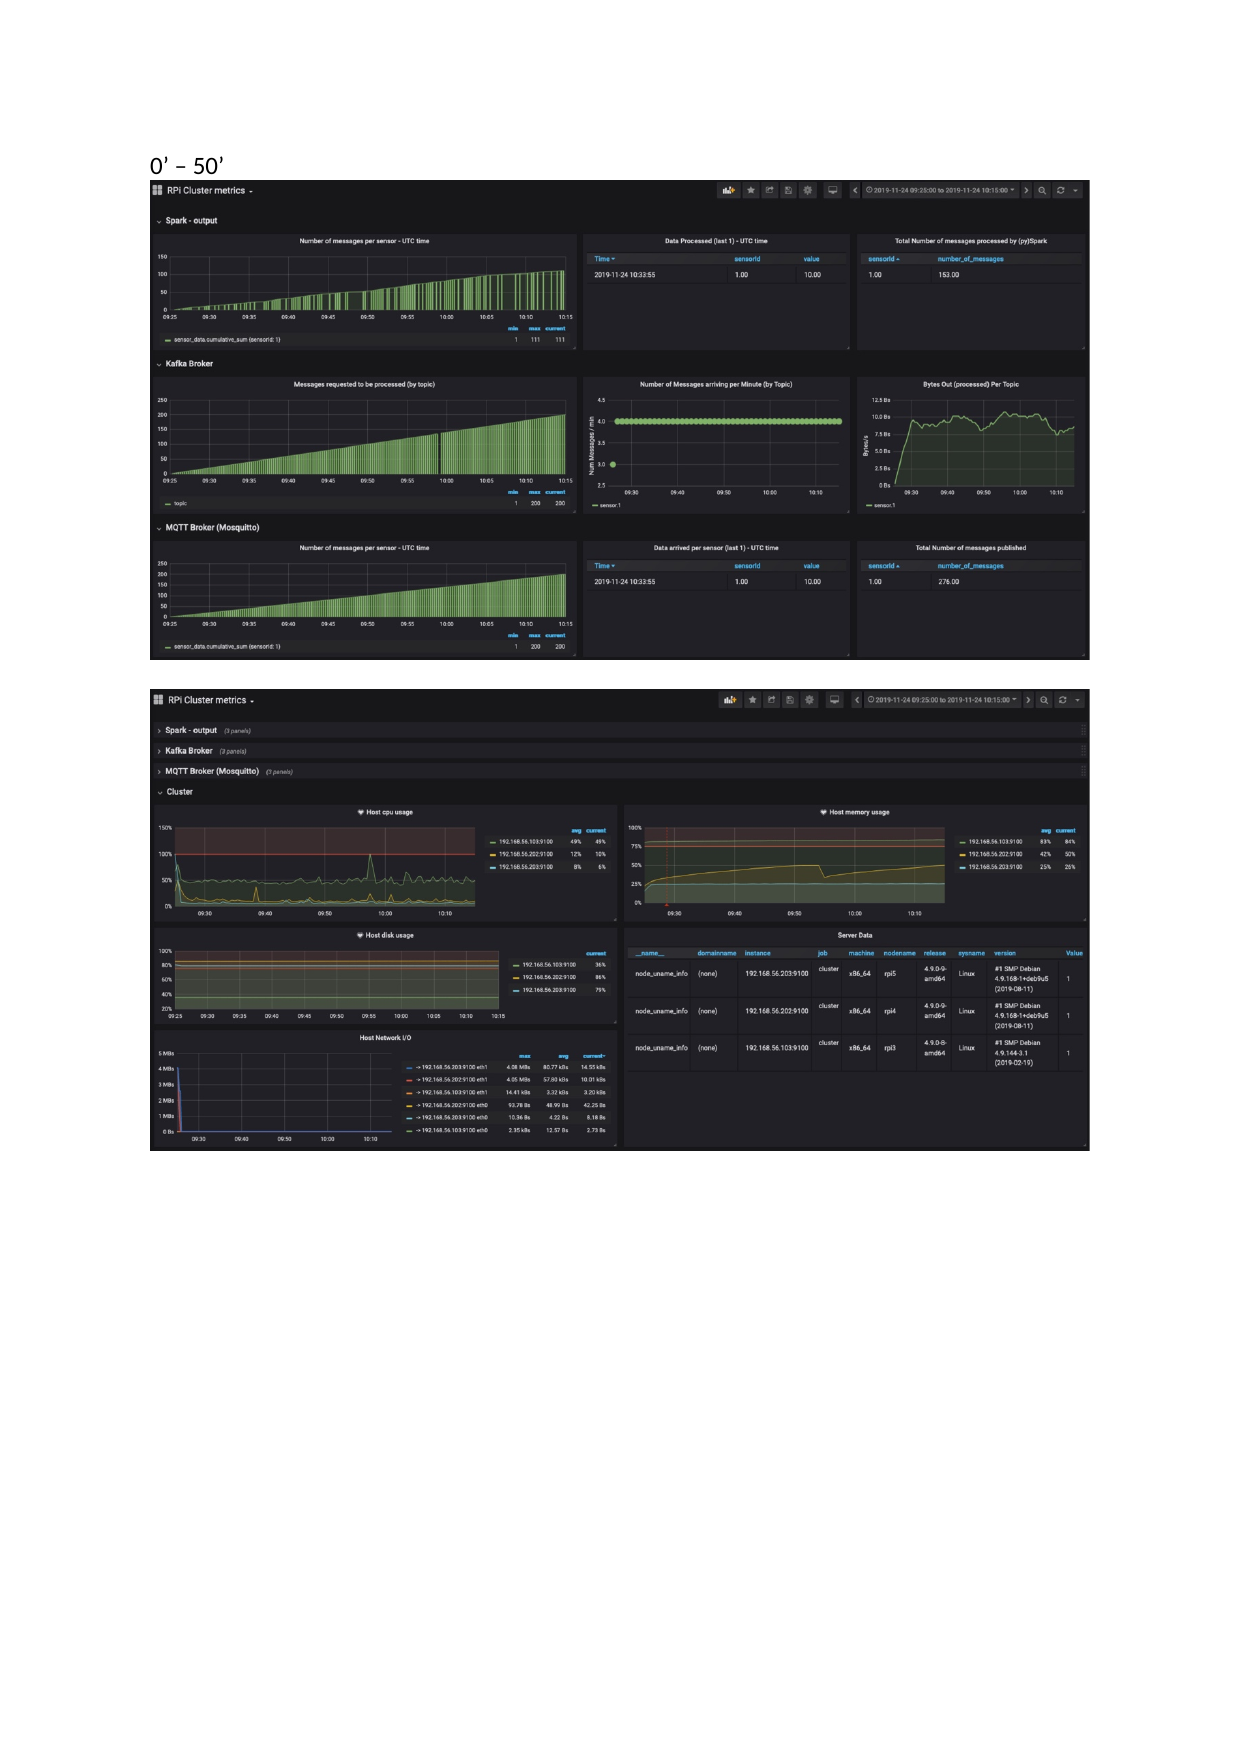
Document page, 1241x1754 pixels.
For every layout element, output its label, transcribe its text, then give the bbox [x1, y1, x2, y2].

picture [150, 689, 1090, 1151]
text 0’ – 50’ [150, 150, 1090, 180]
picture [150, 180, 1090, 660]
